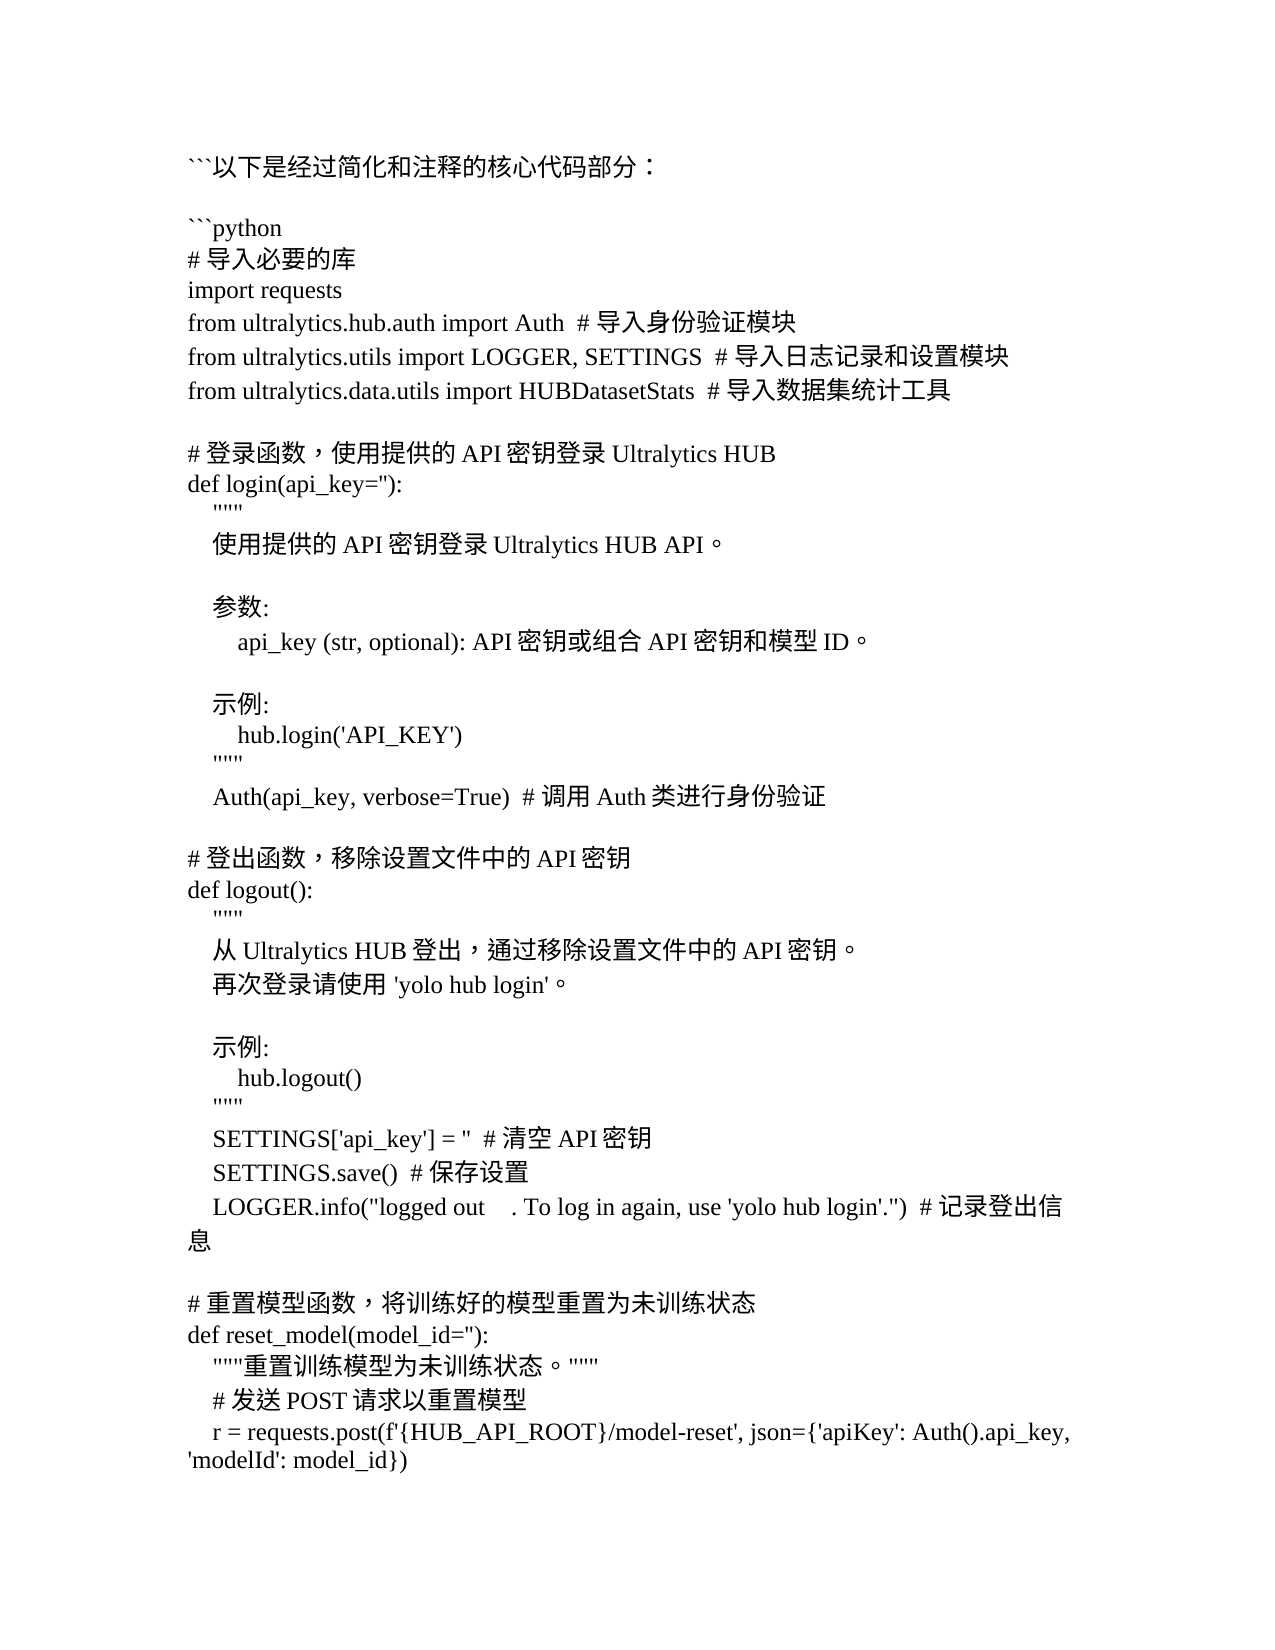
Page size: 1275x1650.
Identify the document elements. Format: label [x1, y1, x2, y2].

text [187, 150, 1087, 1474]
